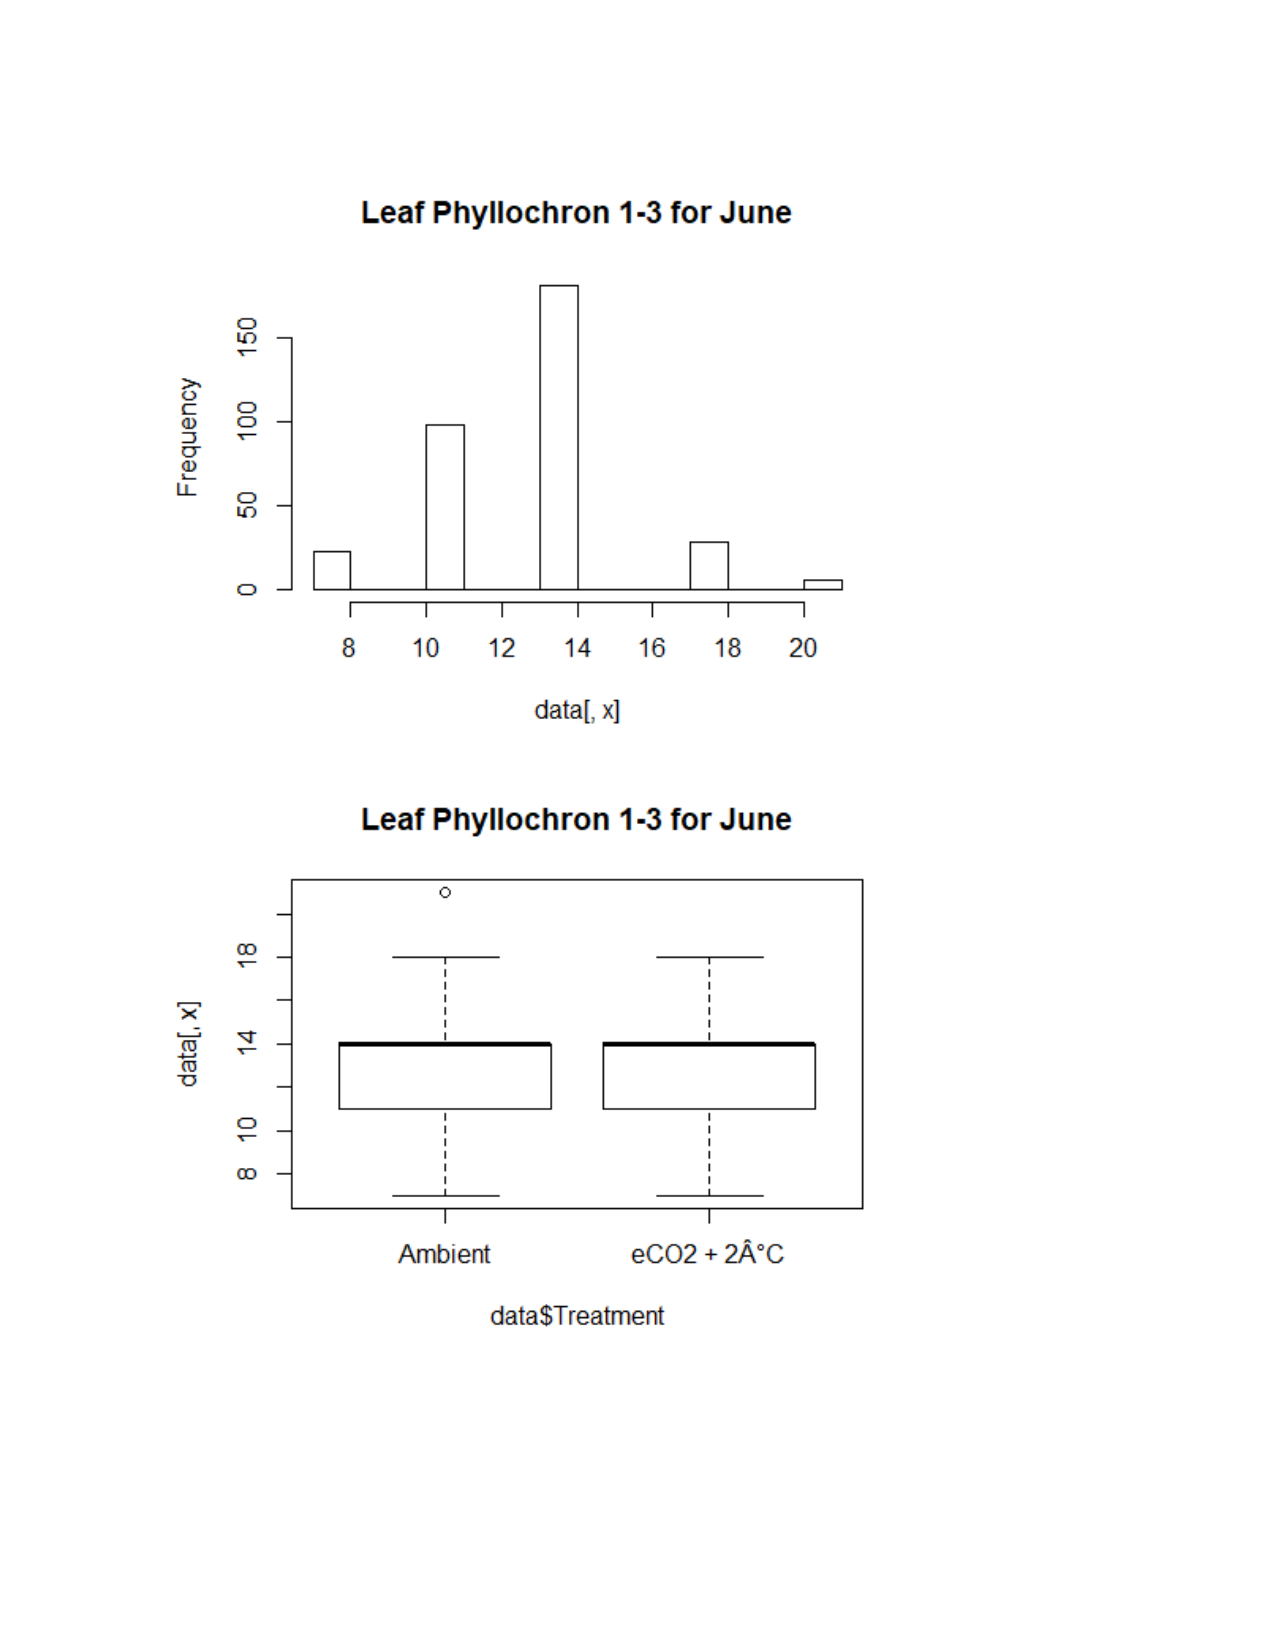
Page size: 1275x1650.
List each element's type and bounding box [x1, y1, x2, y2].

picture [168, 150, 927, 1363]
